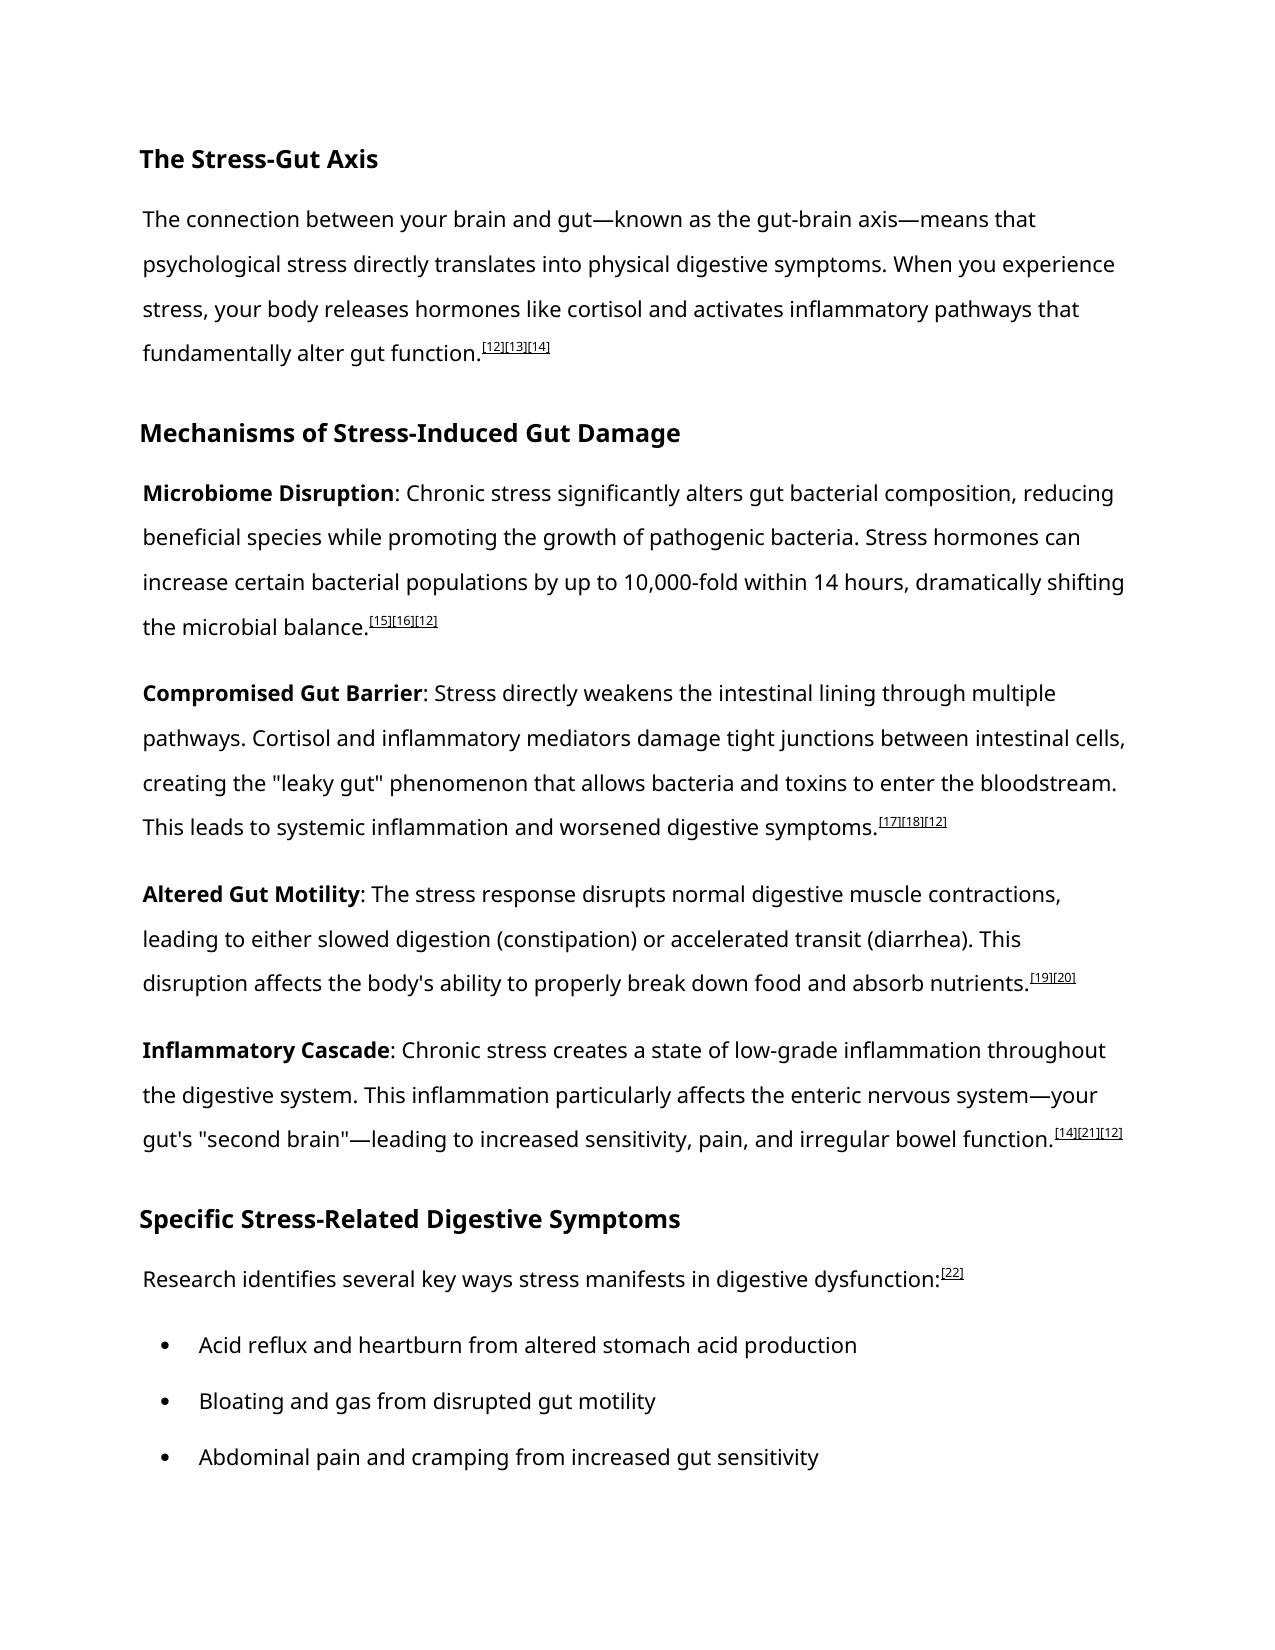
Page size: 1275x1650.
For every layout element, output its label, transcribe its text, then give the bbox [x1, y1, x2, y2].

list Acid reflux and heartburn from altered stomach acid production [161, 1330, 1133, 1360]
text Inflammatory Cascade: Chronic stress creates a state of low-grade inflammation throughout the digestive system. This inflammation particularly affects the enteric nervous system—your gut's "second brain"—leading to increased sensitivity, pain, and irregular bowel function.[14][21][12] [142, 1035, 1133, 1154]
text The connection between your brain and gut—known as the gut-brain axis—means that psychological stress directly translates into physical digestive symptoms. When you experience stress, your body releases hormones like cortisol and activates inflammatory pathways that fundamentally alter gut function.[12][13][14] [142, 204, 1133, 368]
text The Stress-Gut Axis [139, 142, 1133, 176]
text Microbiome Disruption: Chronic stress significantly alters gut bacterial composition, reducing beneficial species while promoting the growth of pathogenic bacteria. Stress hormones can increase certain bacterial populations by up to 10,000-fold within 14 hours, dramatically shifting the microbial balance.[15][16][12] [142, 478, 1133, 642]
text Specific Stress-Related Digestive Symptoms [139, 1202, 1133, 1236]
text Compromised Gut Barrier: Stress directly weakens the intestinal lining through multiple pathways. Cortisol and inflammatory mediators damage tight junctions between intestinal cells, creating the "leaky gut" phenomenon that allows bacteria and toxins to enter the bloodstream. This leads to systemic inflammation and worsened digestive symptoms.[17][18][12] [142, 678, 1133, 842]
list Bloating and gas from disrupted gut motility [161, 1386, 1133, 1416]
text Mechanisms of Stress-Induced Gut Damage [139, 416, 1133, 450]
list Abdominal pain and cramping from increased gut sensitivity [161, 1442, 1133, 1471]
text Research identifies several key ways stress manifests in digestive dysfunction:[22] [142, 1264, 1133, 1293]
text Altered Gut Motility: The stress response disrupts normal digestive muscle contractions, leading to either slowed digestion (constipation) or accelerated transit (diarrhea). This disruption affects the body's ability to properly break down food and absorb nutrients.[19][20] [142, 879, 1133, 998]
